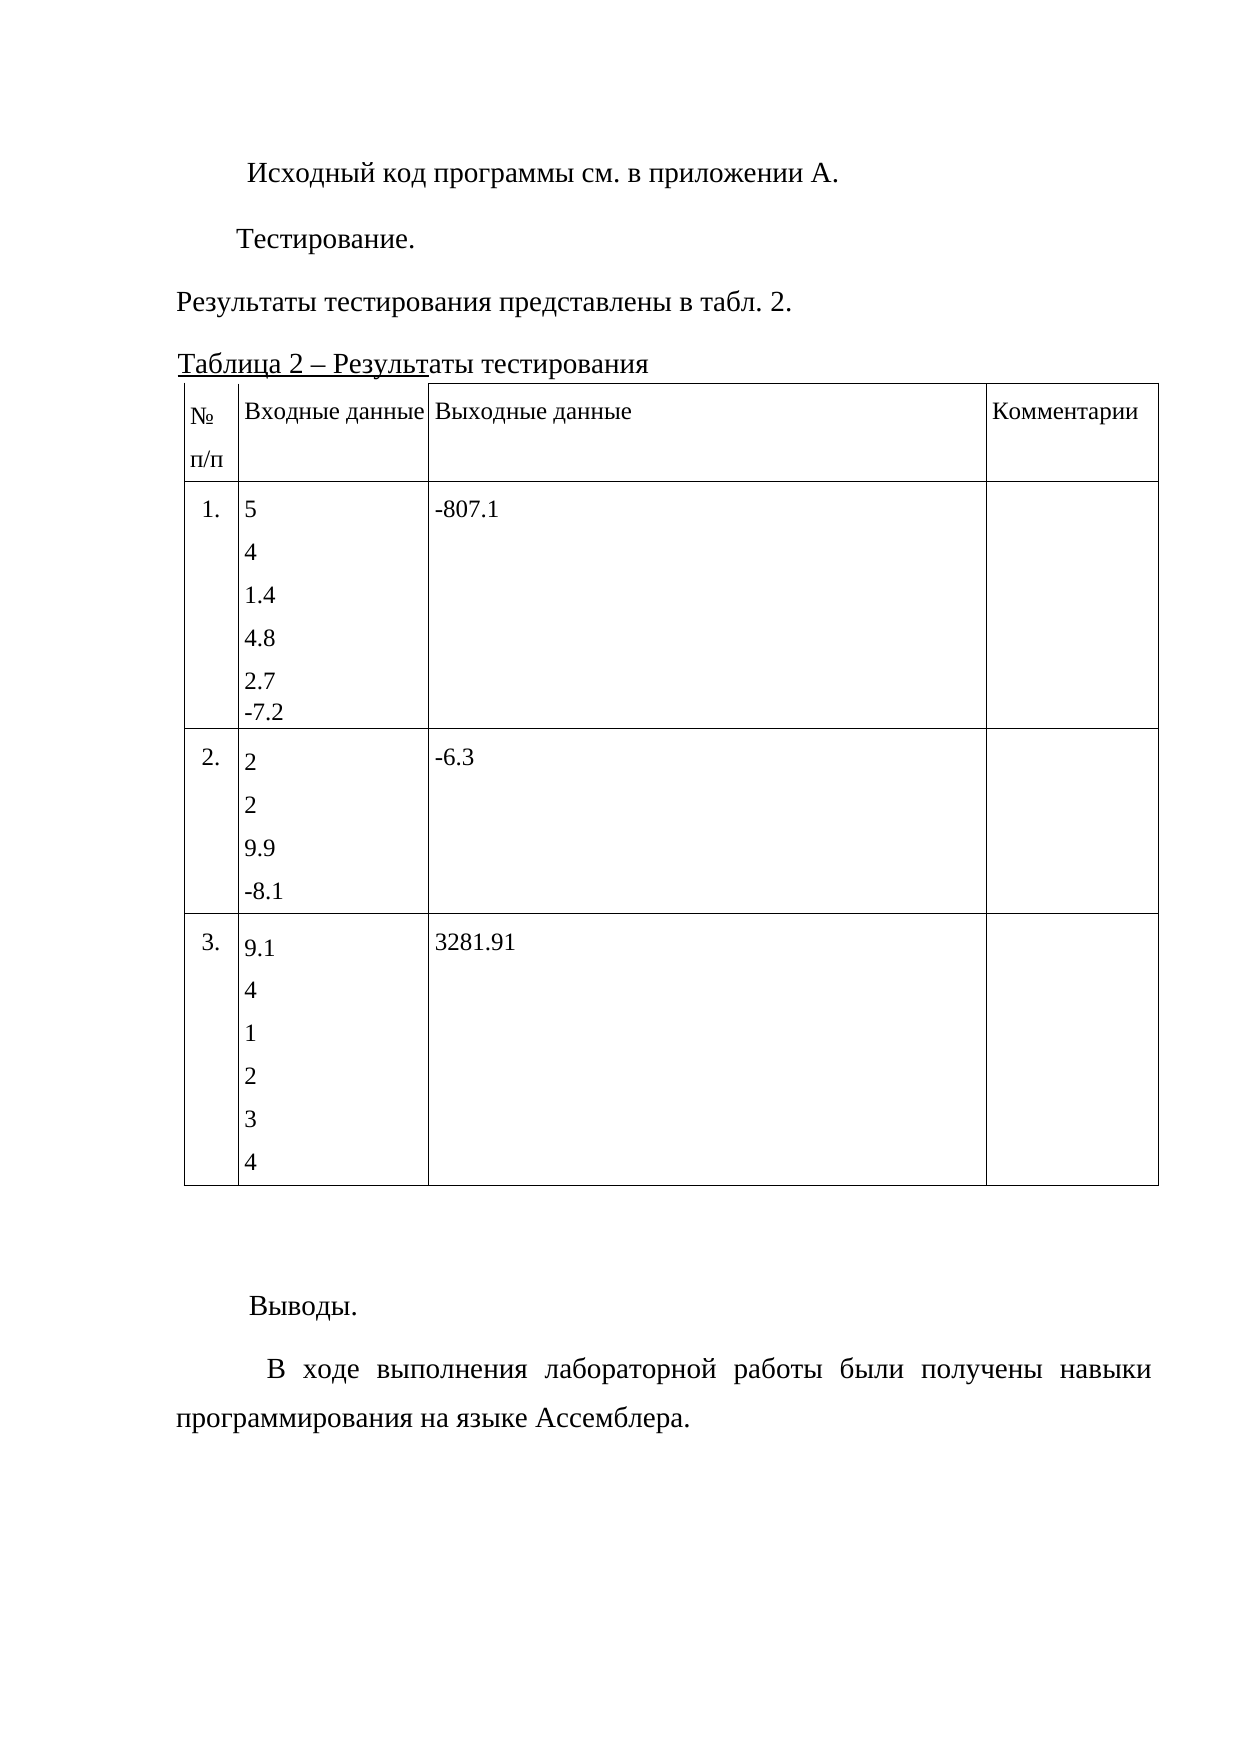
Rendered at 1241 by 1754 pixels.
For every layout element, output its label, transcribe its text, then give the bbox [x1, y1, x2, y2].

table_header Выходные данные [429, 384, 986, 481]
text Тестирование. [118, 221, 1152, 255]
table_cell [987, 482, 1158, 728]
table_cell 9.1 4 1 2 3 4 [239, 914, 428, 1184]
text Выводы. [118, 1288, 1152, 1321]
table_cell 3. [185, 914, 238, 1184]
table_cell -807.1 [429, 482, 986, 728]
text Результаты тестирования представлены в табл. 2. [176, 284, 1152, 318]
table_header Комментарии [987, 384, 1158, 481]
table_cell 2. [185, 729, 238, 913]
table_cell [987, 729, 1158, 913]
table_cell 2 2 9.9 -8.1 [239, 729, 428, 913]
table_cell [987, 914, 1158, 1184]
text Исходный код программы см. в приложении А. [118, 155, 839, 188]
table_header Входные данные [239, 383, 428, 481]
table_header № п/п [185, 383, 238, 481]
table_cell 1. [185, 482, 238, 728]
table_cell 3281.91 [429, 914, 986, 1184]
table_cell 5 4 1.4 4.8 2.7 -7.2 [239, 482, 428, 728]
table_cell -6.3 [429, 729, 986, 913]
text Таблица 2 – Результаты тестирования [177, 346, 1152, 380]
text В ходе выполнения лабораторной работы были получены навыки программирования на языке Ассемблера. [176, 1351, 1152, 1434]
